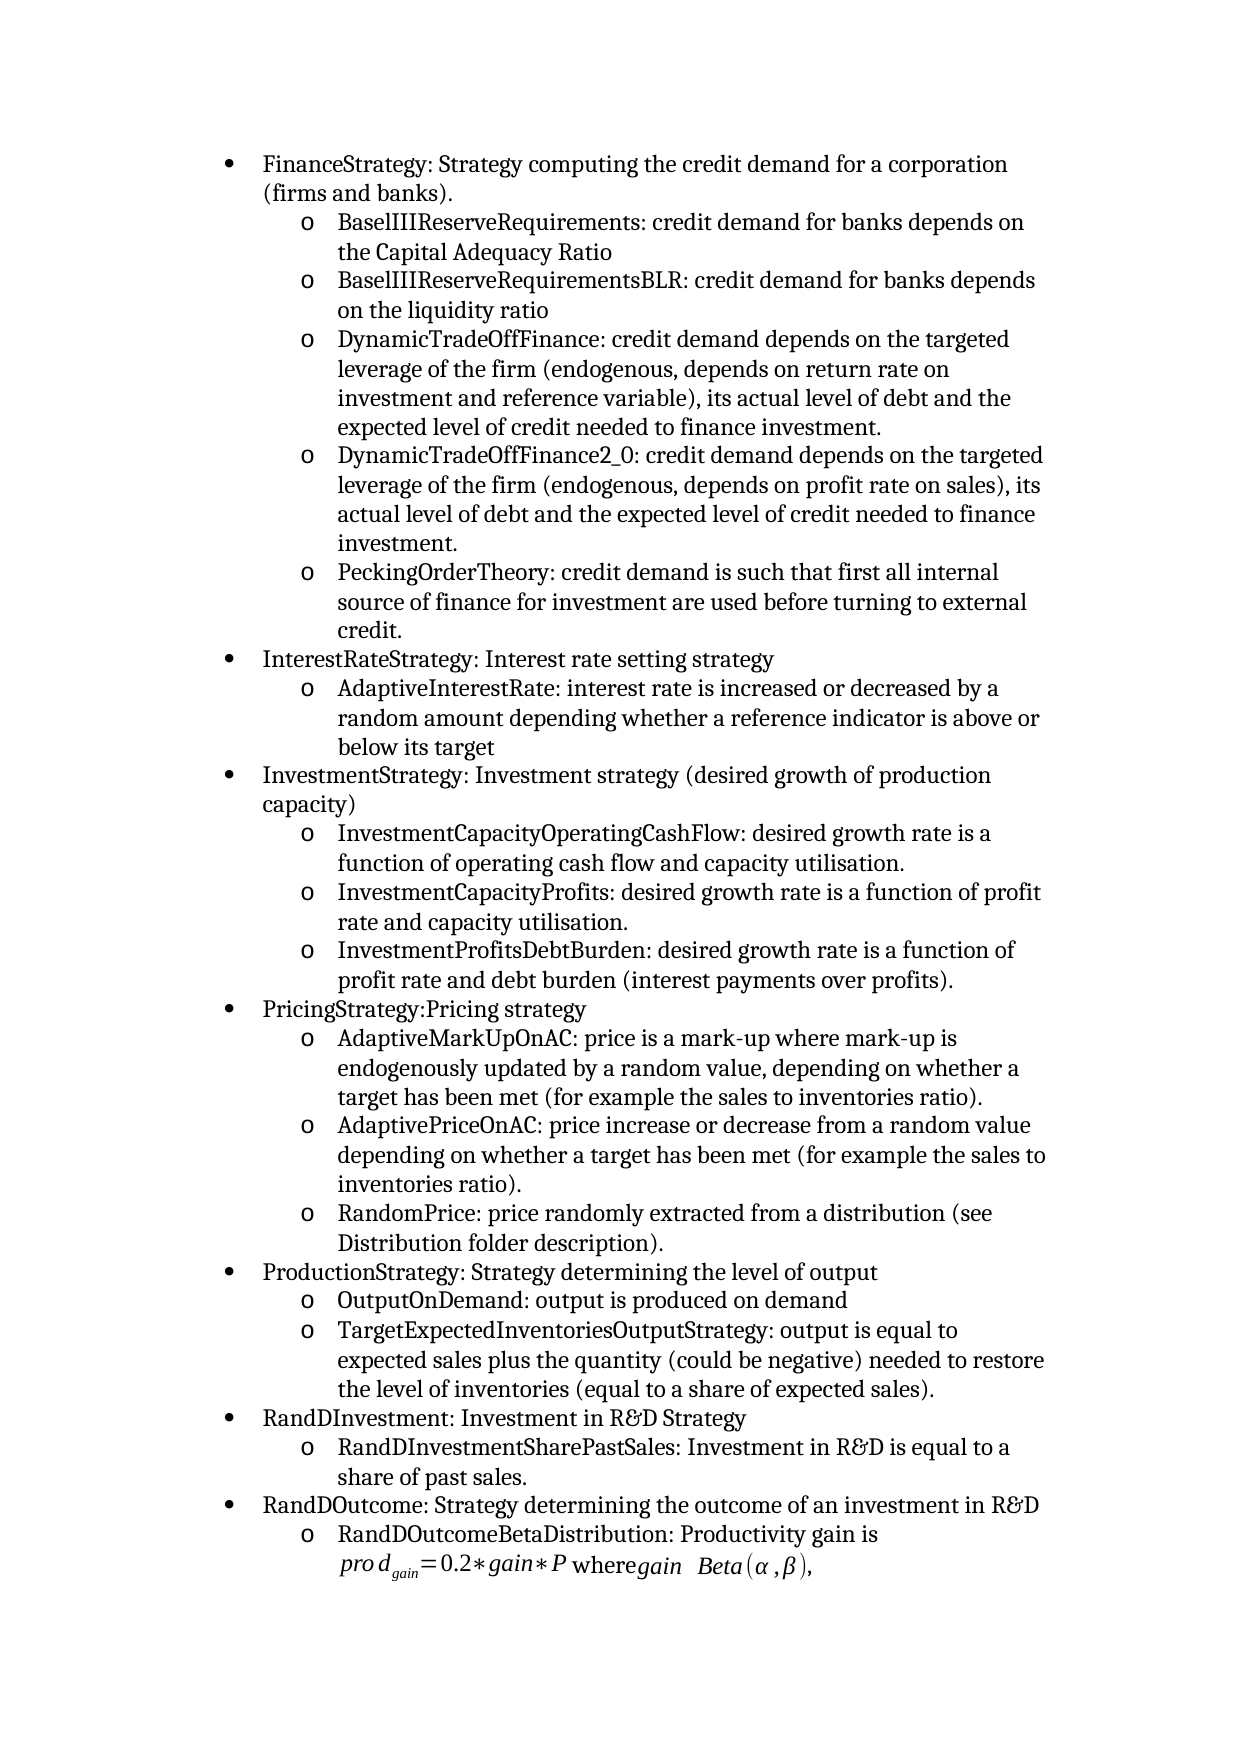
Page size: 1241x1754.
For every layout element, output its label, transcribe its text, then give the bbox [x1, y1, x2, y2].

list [300, 1520, 1053, 1581]
list RandomPrice: price randomly extracted from a distribution (see Distribution folder description). [300, 1199, 1053, 1257]
list PricingStrategy:Pricing strategy [225, 995, 1053, 1024]
list RandDOutcome: Strategy determining the outcome of an investment in R&D [225, 1491, 1053, 1520]
list TargetExpectedInventoriesOutputStrategy: output is equal to expected sales plus the quantity (could be negative) needed to restore the level of inventories (equal to a share of expected sales). [300, 1316, 1053, 1404]
list BaselIIIReserveRequirementsBLR: credit demand for banks depends on the liquidity ratio [300, 266, 1053, 325]
list RandDInvestment: Investment in R&D Strategy [225, 1404, 1053, 1432]
list InterestRateStrategy: Interest rate setting strategy [225, 645, 1053, 674]
list InvestmentCapacityOperatingCashFlow: desired growth rate is a function of operating cash flow and capacity utilisation. [300, 819, 1053, 877]
list InvestmentProfitsDebtBurden: desired growth rate is a function of profit rate and debt burden (interest payments over profits). [300, 936, 1053, 995]
list InvestmentCapacityProfits: desired growth rate is a function of profit rate and capacity utilisation. [300, 877, 1053, 936]
list AdaptiveMarkUpOnAC: price is a mark-up where mark-up is endogenously updated by a random value, depending on whether a target has been met (for example the sales to inventories ratio). [300, 1024, 1053, 1111]
list PeckingOrderTheory: credit demand is such that first all internal source of finance for investment are used before turning to external credit. [300, 557, 1053, 645]
list FinanceStrategy: Strategy computing the credit demand for a corporation (firms and banks). [225, 150, 1053, 207]
list RandDInvestmentSharePastSales: Investment in R&D is equal to a share of past sales. [300, 1432, 1053, 1491]
list DynamicTradeOffFinance: credit demand depends on the targeted leverage of the firm (endogenous, depends on return rate on investment and reference variable), its actual level of debt and the expected level of credit needed to finance investment. [300, 325, 1053, 441]
list BaselIIIReserveRequirements: credit demand for banks depends on the Capital Adequacy Ratio [300, 207, 1053, 266]
list ProductionStrategy: Strategy determining the level of output [225, 1257, 1053, 1286]
list DynamicTradeOffFinance2_0: credit demand depends on the targeted leverage of the firm (endogenous, depends on profit rate on sales), its actual level of debt and the expected level of credit needed to finance investment. [300, 441, 1053, 557]
list AdaptiveInterestRate: interest rate is increased or decreased by a random amount depending whether a reference indicator is above or below its target [300, 674, 1053, 761]
list OutputOnDemand: output is produced on demand [300, 1286, 1053, 1316]
list AdaptivePriceOnAC: price increase or decrease from a random value depending on whether a target has been met (for example the sales to inventories ratio). [300, 1111, 1053, 1199]
list InvestmentStrategy: Investment strategy (desired growth of production capacity) [225, 761, 1053, 819]
